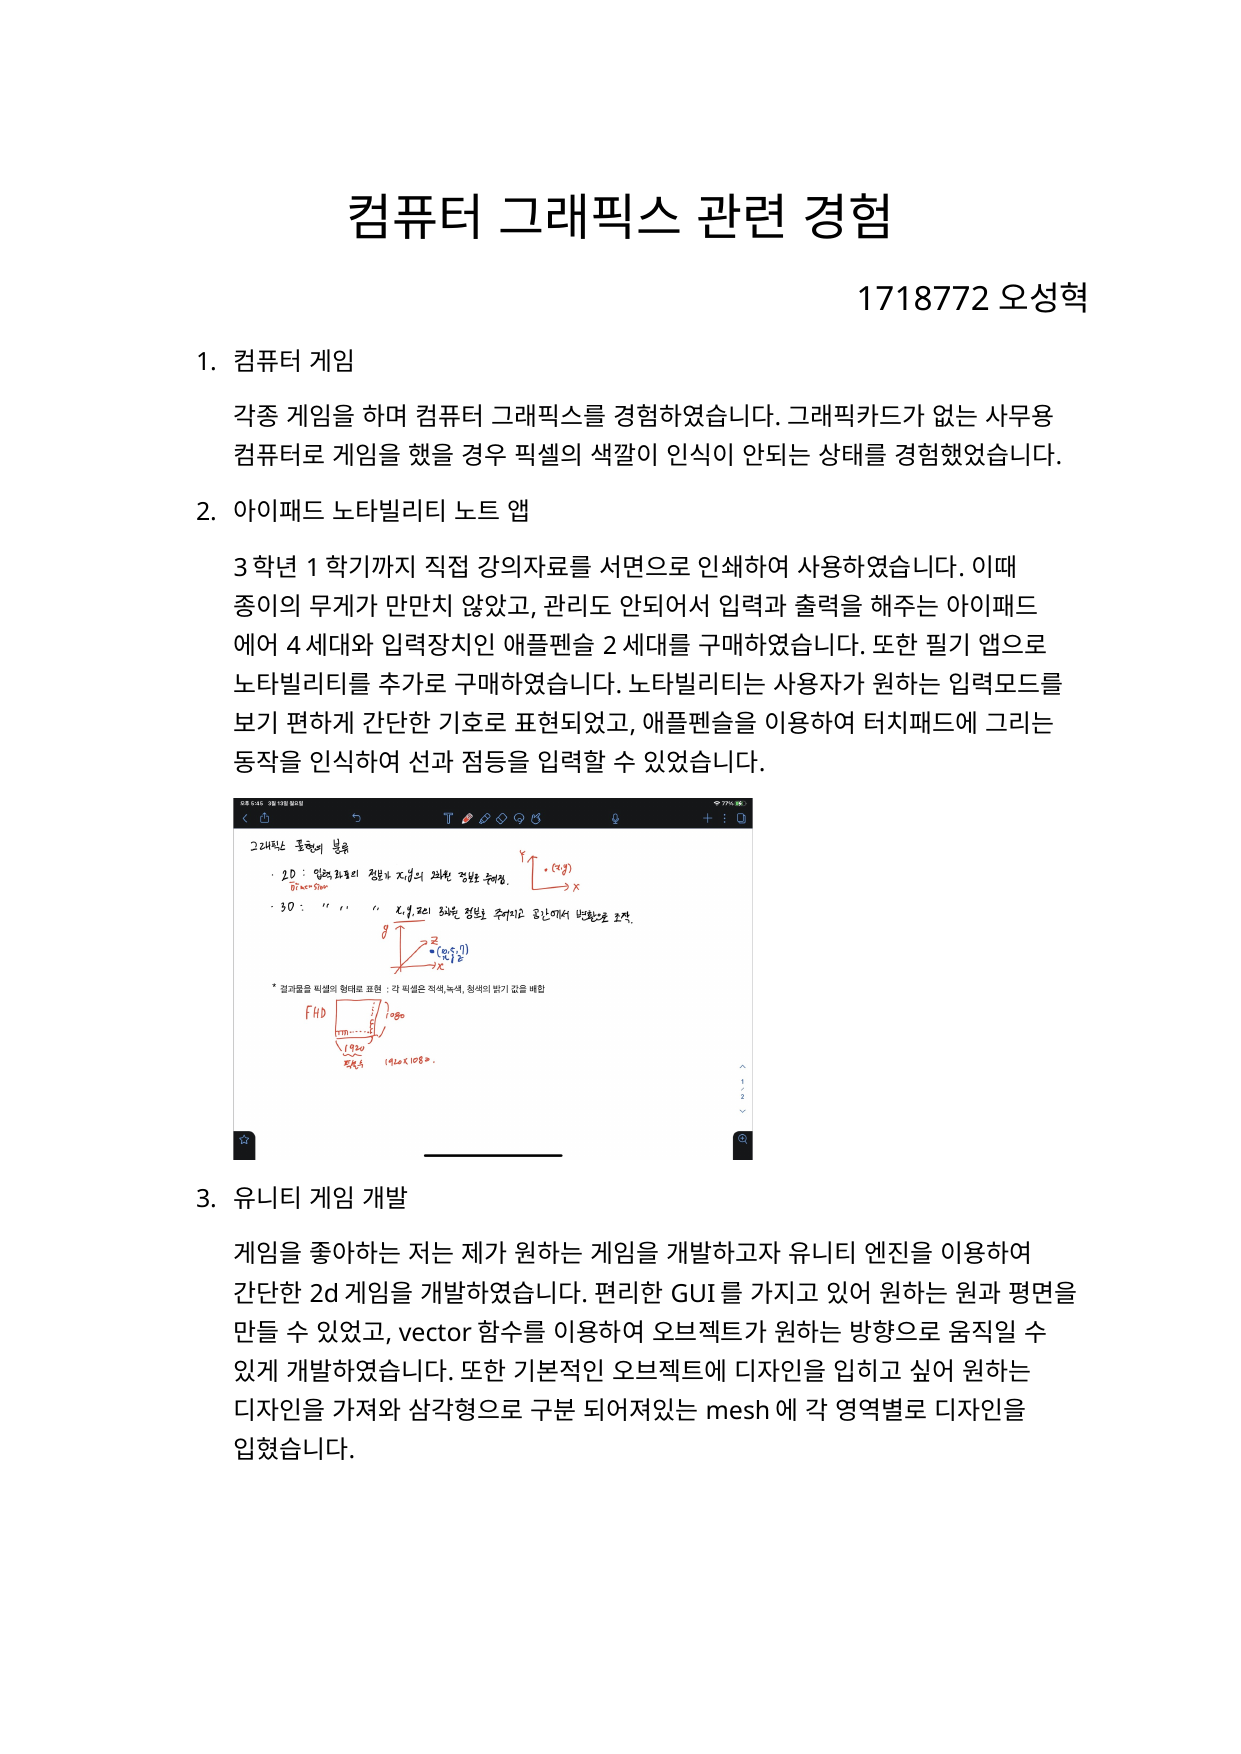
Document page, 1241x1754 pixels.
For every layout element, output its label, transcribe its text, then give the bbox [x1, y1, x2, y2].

list 아이패드 노타빌리티 노트 앱 [196, 491, 1090, 528]
text 1718772 오성혁 [150, 272, 1090, 320]
text 컴퓨터 그래픽스 관련 경험 [150, 177, 1090, 249]
list 게임을 좋아하는 저는 제가 원하는 게임을 개발하고자 유니티 엔진을 이용하여 간단한 2d게임을 개발하였습니다. 편리한 GUI를 가지고 있어 원하는 원과 평면을 만들 수 있었고, vector함수를 이용하여 오브젝트가 원하는 방향으로 움직일 수 있게 개발하였습니다. 또한 기본적인 오브젝트에 디자인을 입히고 싶어 원하는 디자인을 가져와 삼각형으로 구분 되어져있는 mesh에 각 영역별로 디자인을 입혔습니다. [233, 1234, 1090, 1466]
list 컴퓨터 게임 [196, 341, 1090, 377]
list 3학년 1학기까지 직접 강의자료를 서면으로 인쇄하여 사용하였습니다. 이때 종이의 무게가 만만치 않았고, 관리도 안되어서 입력과 출력을 해주는 아이패드 에어 4세대와 입력장치인 애플펜슬 2세대를 구매하였습니다. 또한 필기 앱으로 노타빌리티를 추가로 구매하였습니다. 노타빌리티는 사용자가 원하는 입력모드를 보기 편하게 간단한 기호로 표현되었고, 애플펜슬을 이용하여 터치패드에 그리는 동작을 인식하여 선과 점등을 입력할 수 있었습니다. [233, 547, 1090, 779]
list 유니티 게임 개발 [196, 1178, 1090, 1214]
text 각종 게임을 하며 컴퓨터 그래픽스를 경험하였습니다. 그래픽카드가 없는 사무용 컴퓨터로 게임을 했을 경우 픽셀의 색깔이 인식이 안되는 상태를 경험했었습니다. [233, 397, 1090, 472]
picture [233, 798, 753, 1160]
